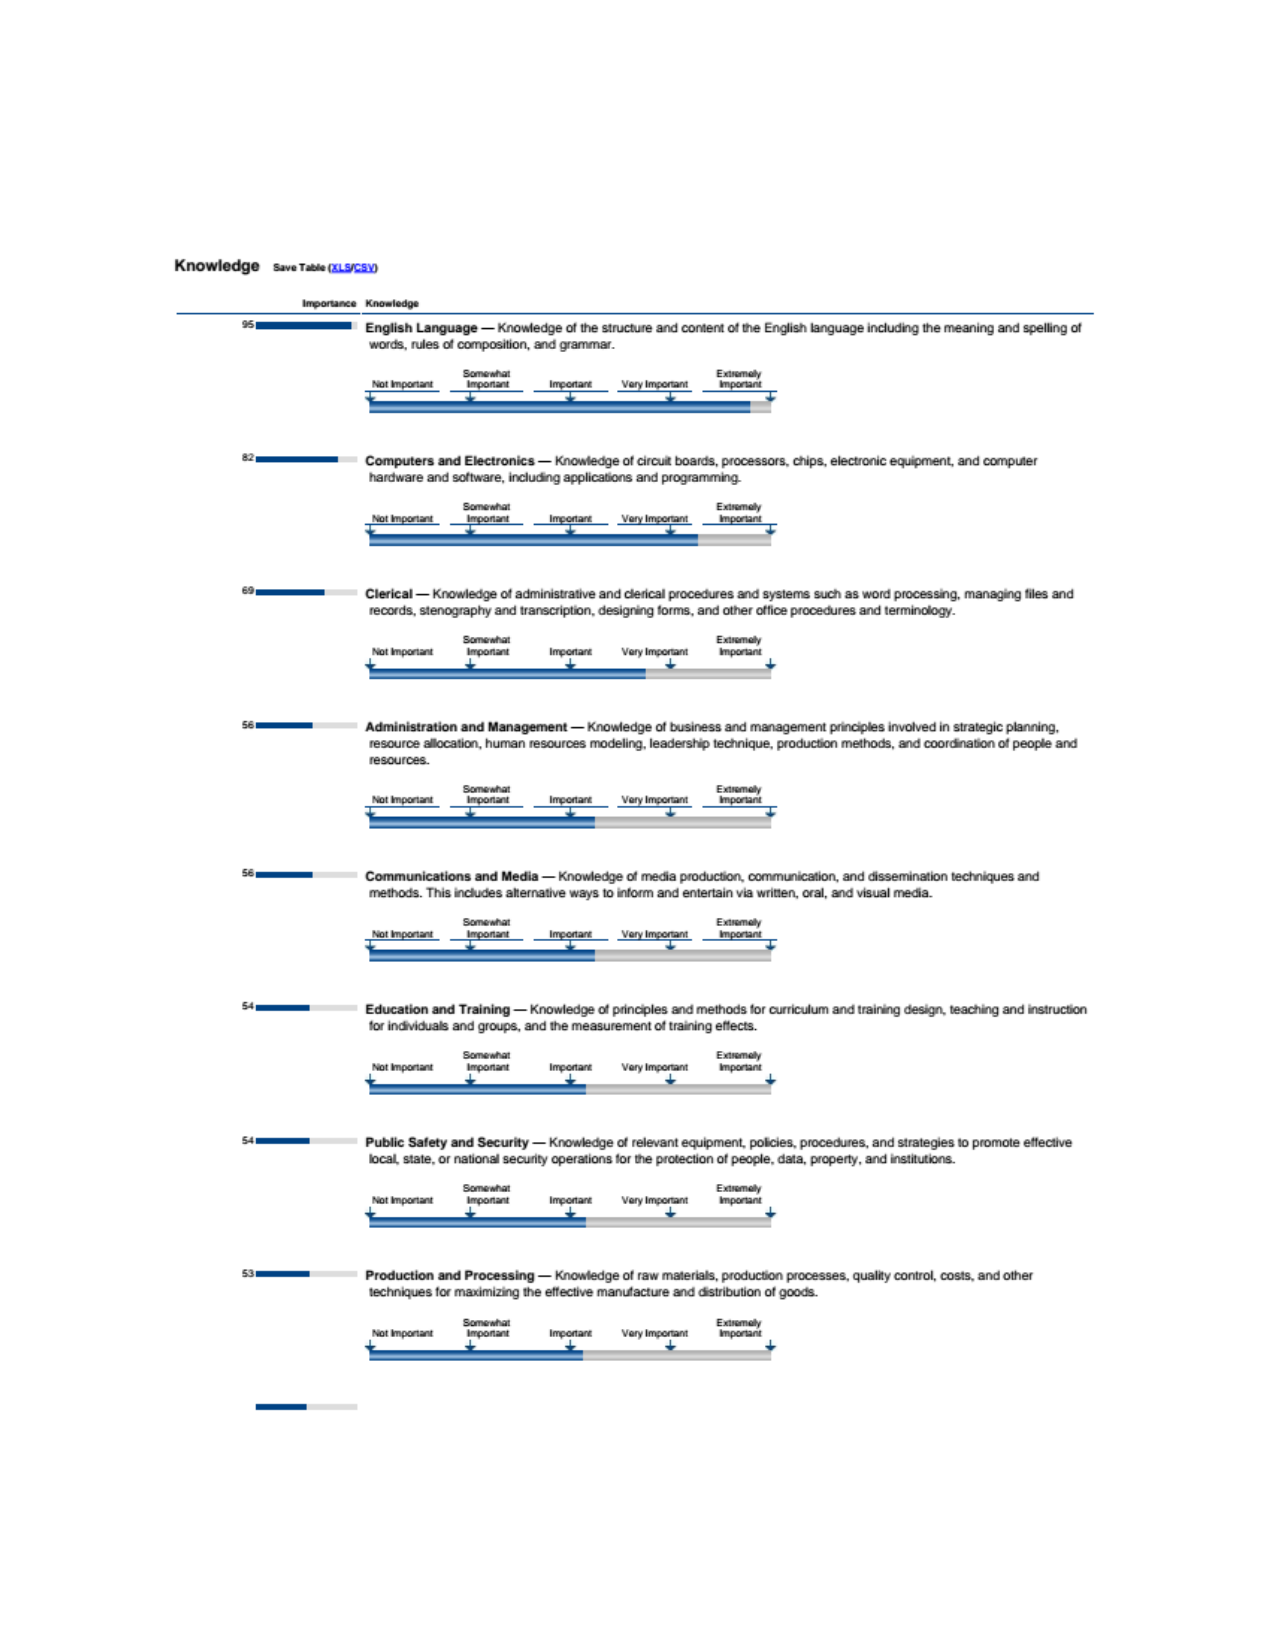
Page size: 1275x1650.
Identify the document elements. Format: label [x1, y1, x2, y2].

picture [150, 210, 1121, 1467]
